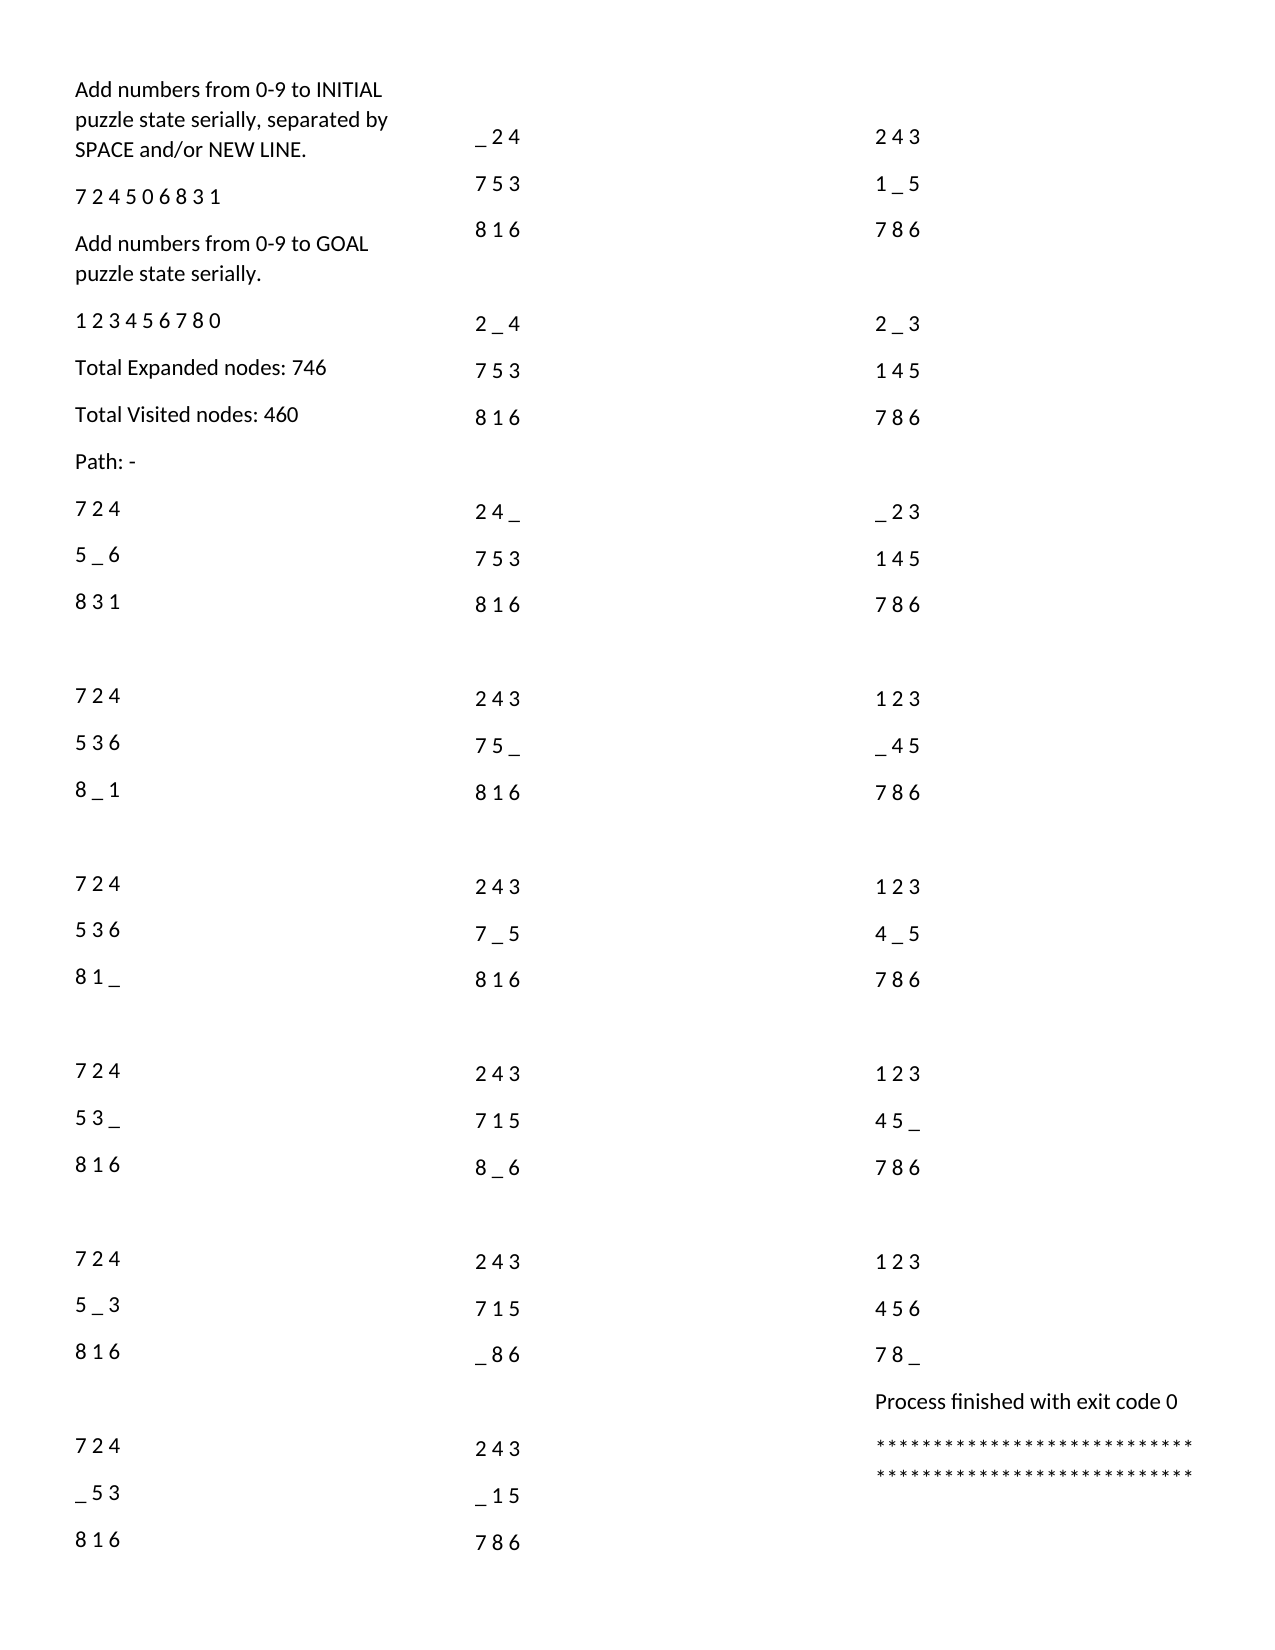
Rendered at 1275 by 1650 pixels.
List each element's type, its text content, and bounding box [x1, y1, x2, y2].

text 7 8 6 [875, 1153, 1200, 1181]
text 7 8 6 [875, 966, 1200, 994]
text _ 2 4 [475, 122, 800, 150]
text 7 8 6 [875, 778, 1200, 806]
text 2 _ 4 [475, 309, 800, 337]
text 8 _ 6 [475, 1153, 800, 1181]
text 2 4 3 [475, 872, 800, 900]
text 2 4 3 [475, 1059, 800, 1087]
text 2 4 _ [475, 497, 800, 525]
text 2 4 3 [475, 1434, 800, 1462]
text 8 1 _ [75, 962, 400, 991]
text 1 _ 5 [875, 169, 1200, 197]
text 7 8 6 [875, 403, 1200, 431]
text 7 8 _ [875, 1341, 1200, 1369]
text Add numbers from 0-9 to GOAL puzzle state serially. [75, 229, 400, 287]
text 2 4 3 [875, 122, 1200, 150]
text 7 5 3 [475, 169, 800, 197]
text 7 2 4 [75, 869, 400, 897]
text Path: - [75, 447, 400, 475]
text _ 1 5 [475, 1481, 800, 1509]
text 4 5 _ [875, 1106, 1200, 1134]
text 7 1 5 [475, 1106, 800, 1134]
text 8 _ 1 [75, 775, 400, 803]
text 8 1 6 [475, 966, 800, 994]
text 5 3 _ [75, 1103, 400, 1131]
text 1 2 3 [875, 1059, 1200, 1087]
text 7 1 5 [475, 1294, 800, 1322]
text 8 3 1 [75, 587, 400, 616]
text 5 3 6 [75, 916, 400, 944]
text 8 1 6 [75, 1150, 400, 1178]
text 7 2 4 5 0 6 8 3 1 [75, 182, 400, 210]
text 7 5 _ [475, 731, 800, 759]
text _ 2 3 [875, 497, 1200, 525]
text 4 5 6 [875, 1294, 1200, 1322]
text 1 4 5 [875, 544, 1200, 572]
text 4 _ 5 [875, 919, 1200, 947]
text 5 3 6 [75, 728, 400, 756]
text 1 2 3 [875, 872, 1200, 900]
text 8 1 6 [475, 591, 800, 619]
text 8 1 6 [475, 403, 800, 431]
text 7 8 6 [875, 591, 1200, 619]
text _ 8 6 [475, 1341, 800, 1369]
text 8 1 6 [75, 1525, 400, 1553]
text 1 4 5 [875, 356, 1200, 384]
text Total Expanded nodes: 746 [75, 353, 400, 381]
text 1 2 3 4 5 6 7 8 0 [75, 306, 400, 334]
text 5 _ 3 [75, 1291, 400, 1319]
text 7 5 3 [475, 356, 800, 384]
text 8 1 6 [475, 216, 800, 244]
text 1 2 3 [875, 684, 1200, 712]
text _ 5 3 [75, 1478, 400, 1506]
text Process finished with exit code 0 [875, 1387, 1200, 1416]
text 7 8 6 [475, 1528, 800, 1556]
text Total Visited nodes: 460 [75, 400, 400, 428]
text 2 4 3 [475, 1247, 800, 1275]
text 2 4 3 [475, 684, 800, 712]
text 7 2 4 [75, 1056, 400, 1084]
text 7 2 4 [75, 1244, 400, 1272]
text 2 _ 3 [875, 309, 1200, 337]
text 7 8 6 [875, 216, 1200, 244]
text 7 5 3 [475, 544, 800, 572]
text 1 2 3 [875, 1247, 1200, 1275]
text 7 2 4 [75, 681, 400, 709]
text 5 _ 6 [75, 541, 400, 569]
text _ 4 5 [875, 731, 1200, 759]
text 8 1 6 [475, 778, 800, 806]
text 7 2 4 [75, 1431, 400, 1459]
text 7 2 4 [75, 494, 400, 522]
text 8 1 6 [75, 1337, 400, 1366]
text Add numbers from 0-9 to INITIAL puzzle state serially, separated by SPACE and/or NEW LINE. [75, 75, 400, 163]
text 7 _ 5 [475, 919, 800, 947]
text ******************************************************** [875, 1434, 1200, 1493]
